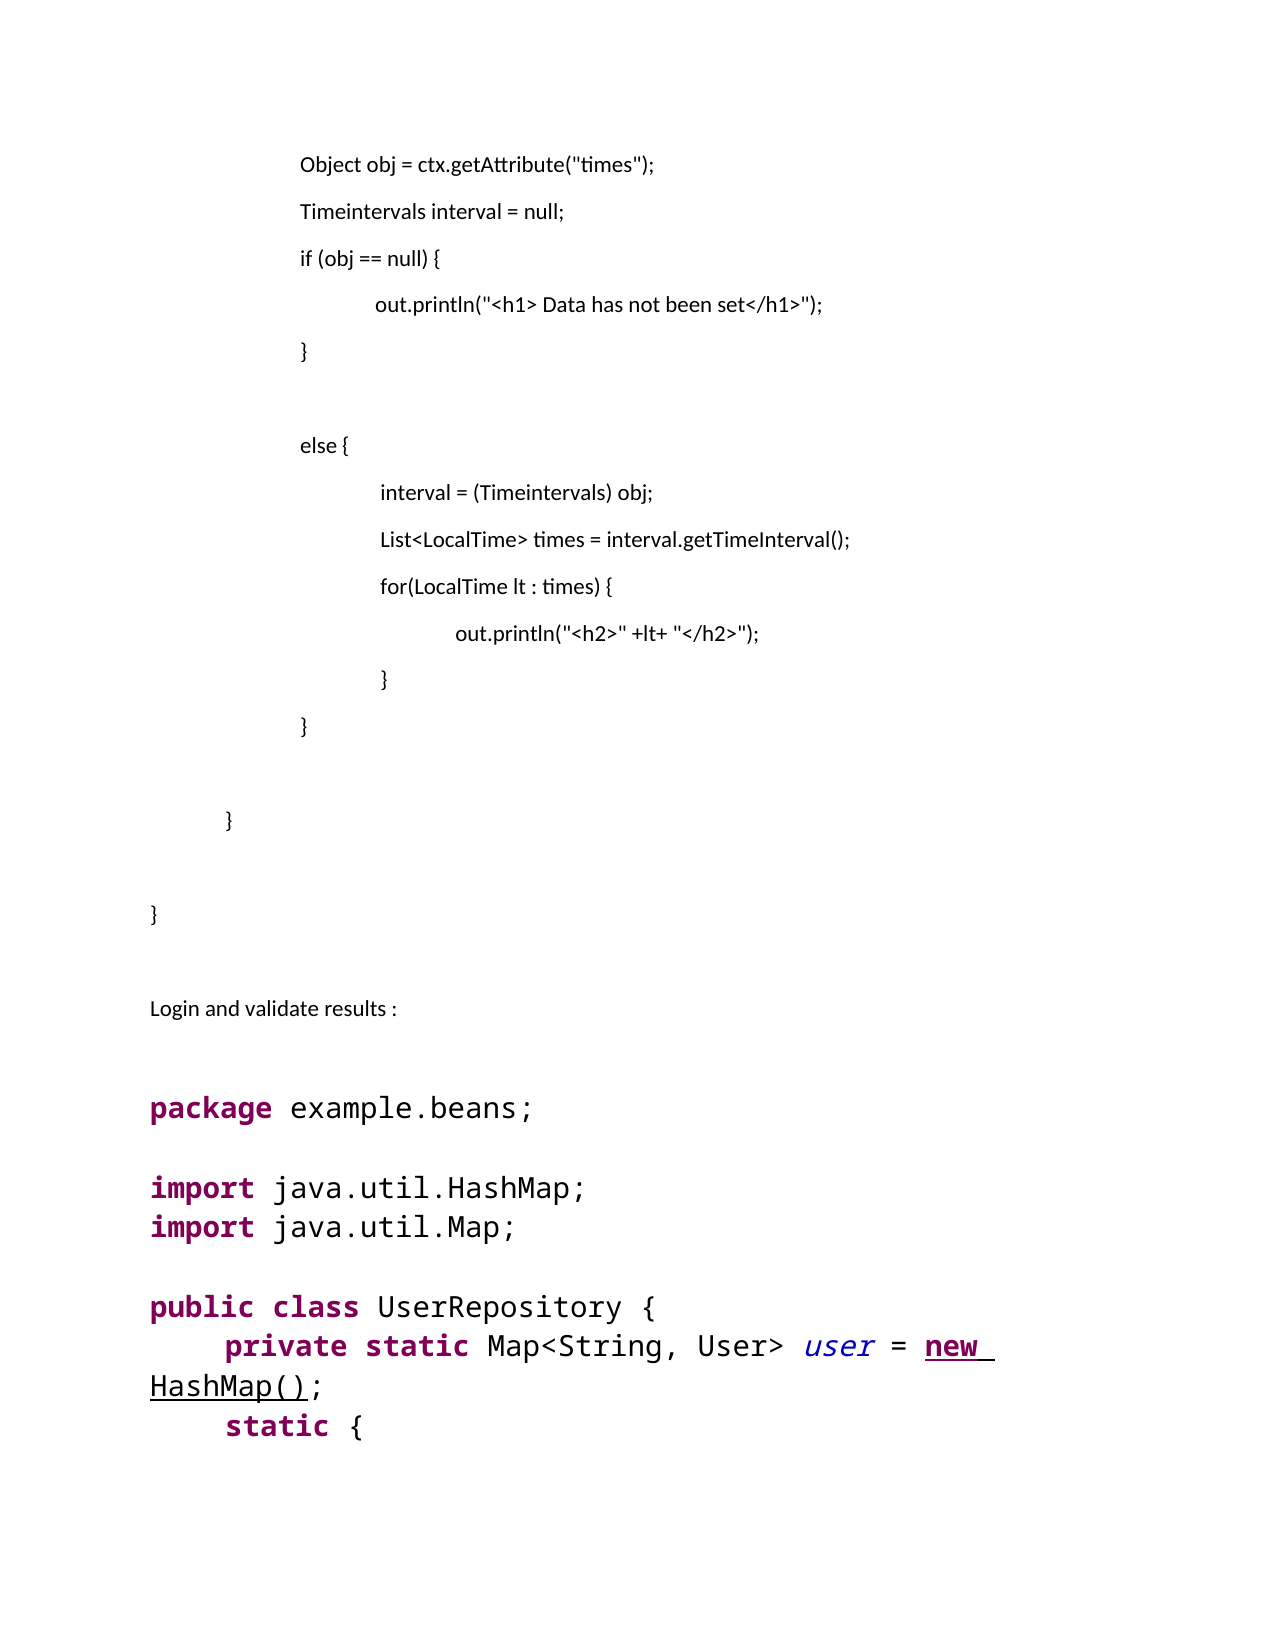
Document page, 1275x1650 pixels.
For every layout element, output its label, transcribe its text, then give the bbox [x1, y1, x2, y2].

text } [150, 666, 1125, 694]
text } [150, 712, 1125, 741]
text static { [150, 1405, 1125, 1445]
text else { [150, 431, 1125, 459]
text public class UserRepository { [150, 1286, 1125, 1326]
text } [150, 337, 1125, 366]
text import java.util.HashMap; [150, 1167, 1125, 1207]
text import java.util.Map; [150, 1207, 1125, 1246]
text out.println("<h2>" +lt+ "</h2>"); [150, 619, 1125, 647]
text for(LocalTime lt : times) { [150, 572, 1125, 600]
text Object obj = ctx.getAttribute("times"); [150, 150, 1125, 178]
text interval = (Timeintervals) obj; [150, 478, 1125, 506]
text out.println("<h1> Data has not been set</h1>"); [150, 291, 1125, 319]
text List<LocalTime> times = interval.getTimeInterval(); [150, 525, 1125, 553]
text } [150, 806, 1125, 834]
text Login and validate results : [150, 994, 1125, 1022]
text Timeintervals interval = null; [150, 197, 1125, 225]
text package example.beans; [150, 1087, 1125, 1127]
text } [150, 900, 1125, 928]
text if (obj == null) { [150, 244, 1125, 272]
text private static Map<String, User> user = new HashMap(); [150, 1326, 1125, 1405]
